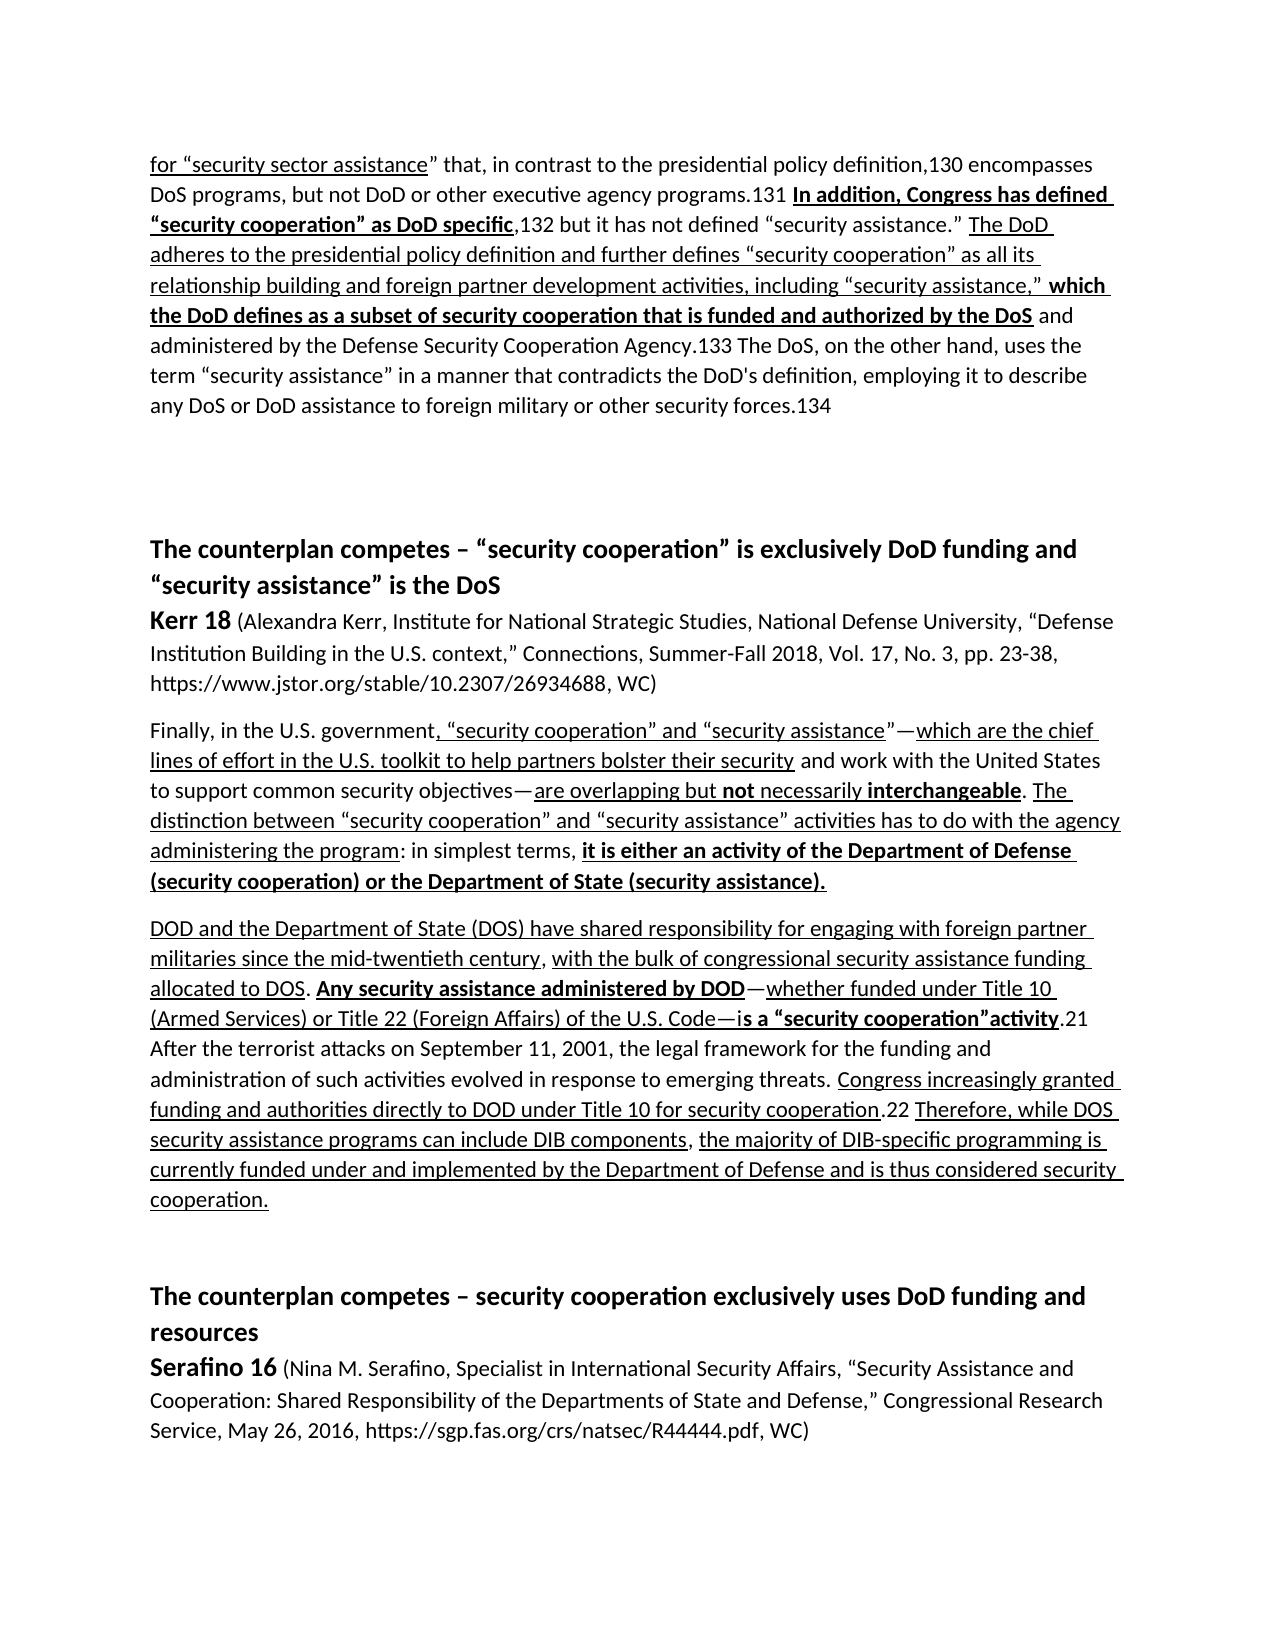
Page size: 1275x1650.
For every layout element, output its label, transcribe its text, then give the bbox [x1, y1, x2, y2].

text Serafino 16 (Nina M. Serafino, Specialist in International Security Affairs, “Security Assistance and Cooperation: Shared Responsibility of the Departments of State and Defense,” Congressional Research Service, May 26, 2016, https://sgp.fas.org/crs/natsec/R44444.pdf, WC) [150, 1351, 1125, 1444]
text DOD and the Department of State (DOS) have shared responsibility for engaging with foreign partner militaries since the mid-twentieth century, with the bulk of congressional security assistance funding allocated to DOS. Any security assistance administered by DOD—whether funded under Title 10 (Armed Services) or Title 22 (Foreign Affairs) of the U.S. Code—is a “security cooperation”activity.21 After the terrorist attacks on September 11, 2001, the legal framework for the funding and administration of such activities evolved in response to emerging threats. Congress increasingly granted funding and authorities directly to DOD under Title 10 for security cooperation.22 Therefore, while DOS security assistance programs can include DIB components, the majority of DIB-specific programming is currently funded under and implemented by the Department of Defense and is thus considered security cooperation. [150, 914, 1125, 1214]
text Kerr 18 (Alexandra Kerr, Institute for National Strategic Studies, National Defense University, “Defense Institution Building in the U.S. context,” Connections, Summer-Fall 2018, Vol. 17, No. 3, pp. 23-38, https://www.jstor.org/stable/10.2307/26934688, WC) [150, 603, 1125, 697]
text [150, 150, 1125, 420]
text Finally, in the U.S. government, “security cooperation” and “security assistance”—which are the chief lines of effort in the U.S. toolkit to help partners bolster their security and work with the United States to support common security objectives—are overlapping but not necessarily interchangeable. The distinction between “security cooperation” and “security assistance” activities has to do with the agency administering the program: in simplest terms, it is either an activity of the Department of Defense (security cooperation) or the Department of State (security assistance). [150, 716, 1125, 895]
subtitle The counterplan competes – security cooperation exclusively uses DoD funding and resources [150, 1279, 1125, 1348]
subtitle The counterplan competes – “security cooperation” is exclusively DoD funding and “security assistance” is the DoS [150, 532, 1125, 601]
